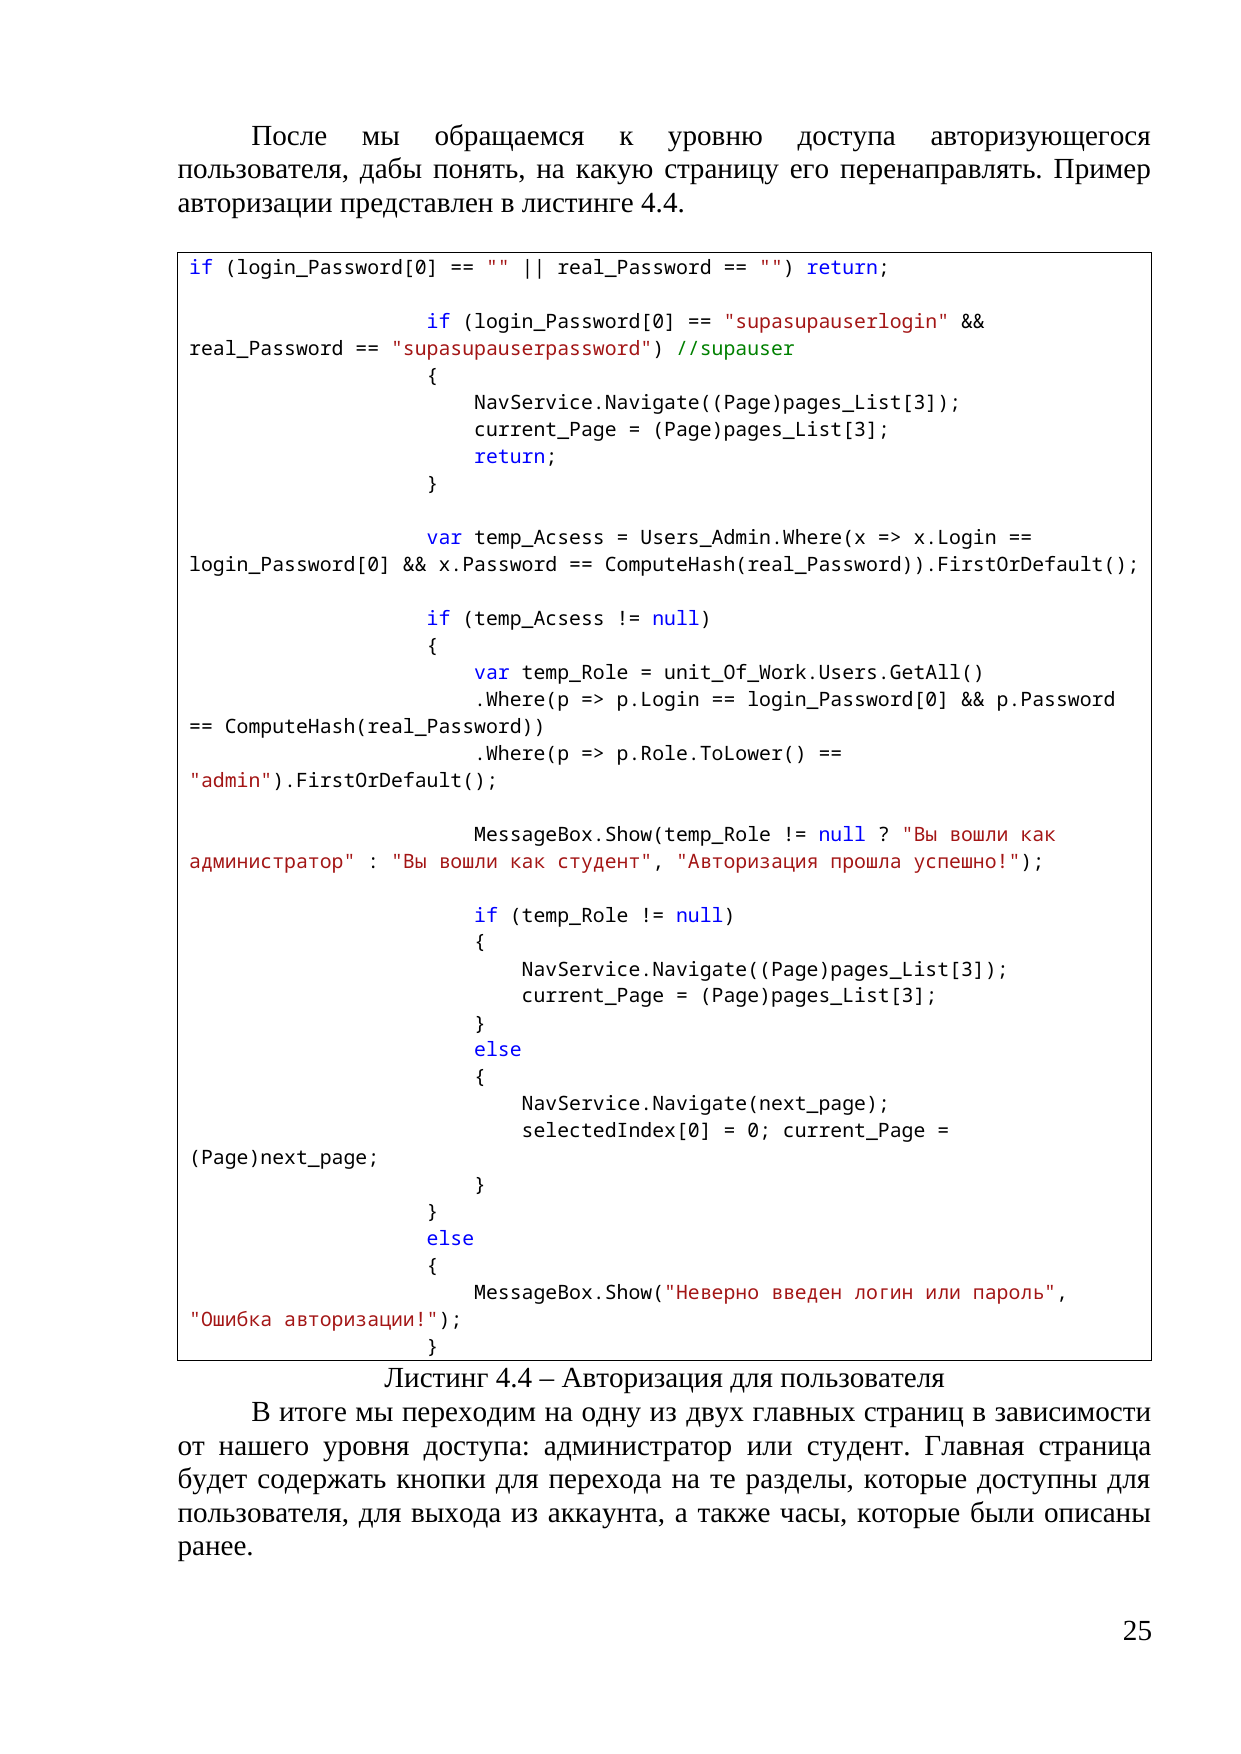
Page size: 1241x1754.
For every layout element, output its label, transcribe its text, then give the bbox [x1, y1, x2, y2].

text После мы обращаемся к уровню доступа авторизующегося пользователя, дабы понять, на какую страницу его перенаправлять. Пример авторизации представлен в листинге 4.4. [177, 118, 1152, 219]
table_header if (login_Password[0] == "" || real_Password == "") return; if (login_Password[0] == "supasupauserlogin" && real_Password == "supasupauserpassword") //supauser { NavService.Navigate((Page)pages_List[3]); current_Page = (Page)pages_List[3]; return; } var temp_Acsess = Users_Admin.Where(x => x.Login == login_Password[0] && x.Password == ComputeHash(real_Password)).FirstOrDefault(); if (temp_Acsess != null) { var temp_Role = unit_Of_Work.Users.GetAll() .Where(p => p.Login == login_Password[0] && p.Password == ComputeHash(real_Password)) .Where(p => p.Role.ToLower() == "admin").FirstOrDefault(); MessageBox.Show(temp_Role != null ? "Вы вошли как администратор" : "Вы вошли как студент", "Авторизация прошла успешно!"); if (temp_Role != null) { NavService.Navigate((Page)pages_List[3]); current_Page = (Page)pages_List[3]; } else { NavService.Navigate(next_page); selectedIndex[0] = 0; current_Page = (Page)next_page; } } else { MessageBox.Show("Неверно введен логин или пароль", "Ошибка авторизации!"); } [178, 253, 1151, 1359]
text В итоге мы переходим на одну из двух главных страниц в зависимости от нашего уровня доступа: администратор или студент. Главная страница будет содержать кнопки для перехода на те разделы, которые доступны для пользователя, для выхода из аккаунта, а также часы, которые были описаны ранее. [177, 1394, 1152, 1562]
text Листинг 4.4 – Авторизация для пользователя [177, 1361, 1152, 1394]
